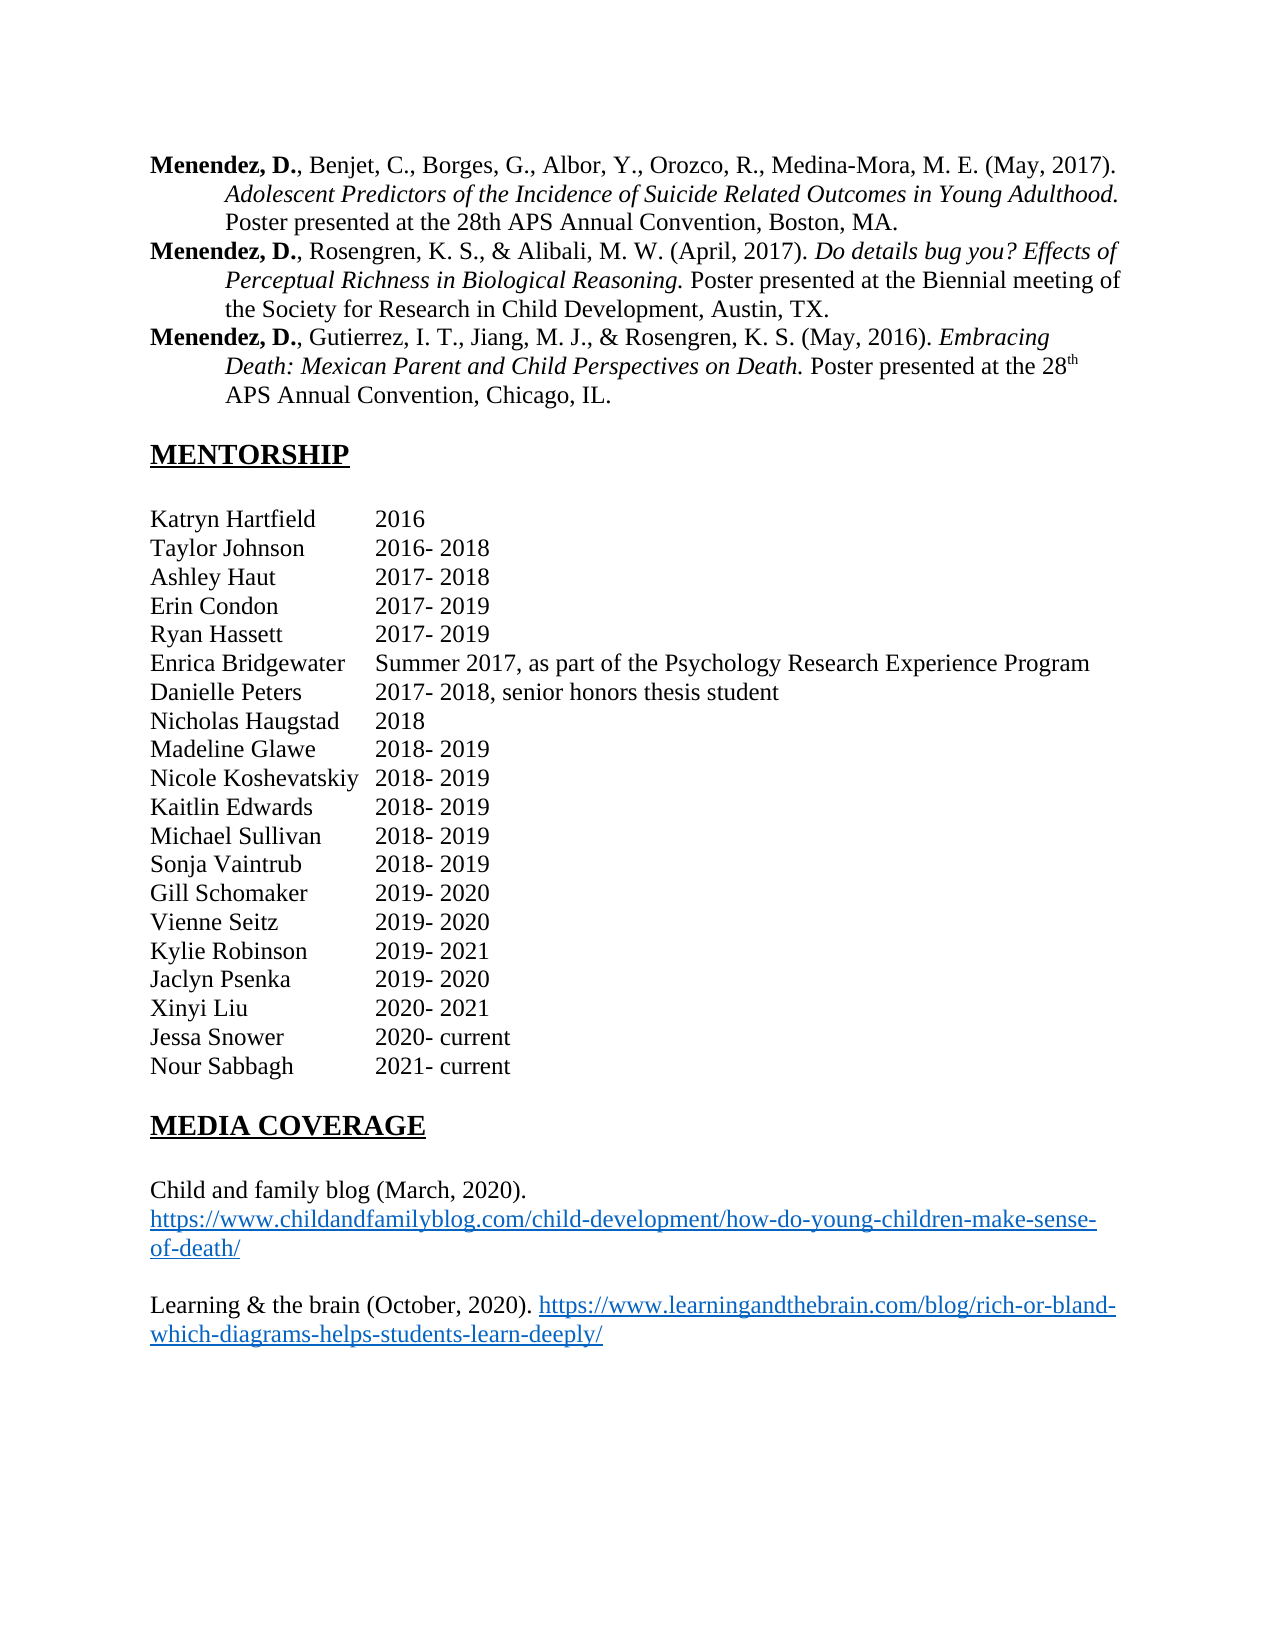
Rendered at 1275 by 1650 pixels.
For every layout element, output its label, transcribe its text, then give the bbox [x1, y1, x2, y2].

text Katryn Hartfield 2016 [150, 504, 1125, 533]
text Kylie Robinson 2019- 2021 [150, 936, 1125, 964]
text Menendez, D., Gutierrez, I. T., Jiang, M. J., & Rosengren, K. S. (May, 2016). Embracing Death: Mexican Parent and Child Perspectives on Death. Poster presented at the 28th APS Annual Convention, Chicago, IL. [150, 322, 1125, 409]
text Child and family blog (March, 2020). https://www.childandfamilyblog.com/child-development/how-do-young-children-make-sense-of-death/ [150, 1175, 1125, 1262]
text Jaclyn Psenka 2019- 2020 [150, 964, 1125, 993]
text Kaitlin Edwards 2018- 2019 [150, 792, 1125, 821]
text Nicholas Haugstad 2018 [150, 706, 1125, 734]
text Learning & the brain (October, 2020). https://www.learningandthebrain.com/blog/rich-or-bland-which-diagrams-helps-students-learn-deeply/ [150, 1290, 1125, 1348]
text MEDIA COVERAGE [150, 1108, 1125, 1142]
text MENTORSHIP [150, 437, 1125, 471]
text Sonja Vaintrub 2018- 2019 [150, 849, 1125, 878]
text Taylor Johnson 2016- 2018 [150, 533, 1125, 562]
text Michael Sullivan 2018- 2019 [150, 821, 1125, 849]
text Danielle Peters 2017- 2018, senior honors thesis student [150, 677, 1125, 706]
text Madeline Glawe 2018- 2019 [150, 734, 1125, 763]
text Nicole Koshevatskiy 2018- 2019 [150, 763, 1125, 792]
text Erin Condon 2017- 2019 [150, 591, 1125, 619]
text Nour Sabbagh 2021- current [150, 1051, 1125, 1079]
text Jessa Snower 2020- current [150, 1022, 1125, 1051]
text Enrica Bridgewater Summer 2017, as part of the Psychology Research Experience Program [150, 648, 1125, 677]
text Gill Schomaker 2019- 2020 [150, 878, 1125, 907]
text Xinyi Liu 2020- 2021 [150, 993, 1125, 1022]
text Ashley Haut 2017- 2018 [150, 562, 1125, 591]
text Vienne Seitz 2019- 2020 [150, 907, 1125, 936]
text Menendez, D., Rosengren, K. S., & Alibali, M. W. (April, 2017). Do details bug you? Effects of Perceptual Richness in Biological Reasoning. Poster presented at the Biennial meeting of the Society for Research in Child Development, Austin, TX. [150, 236, 1125, 322]
text Menendez, D., Benjet, C., Borges, G., Albor, Y., Orozco, R., Medina-Mora, M. E. (May, 2017). Adolescent Predictors of the Incidence of Suicide Related Outcomes in Young Adulthood. Poster presented at the 28th APS Annual Convention, Boston, MA. [150, 150, 1125, 236]
text Ryan Hassett 2017- 2019 [150, 619, 1125, 648]
